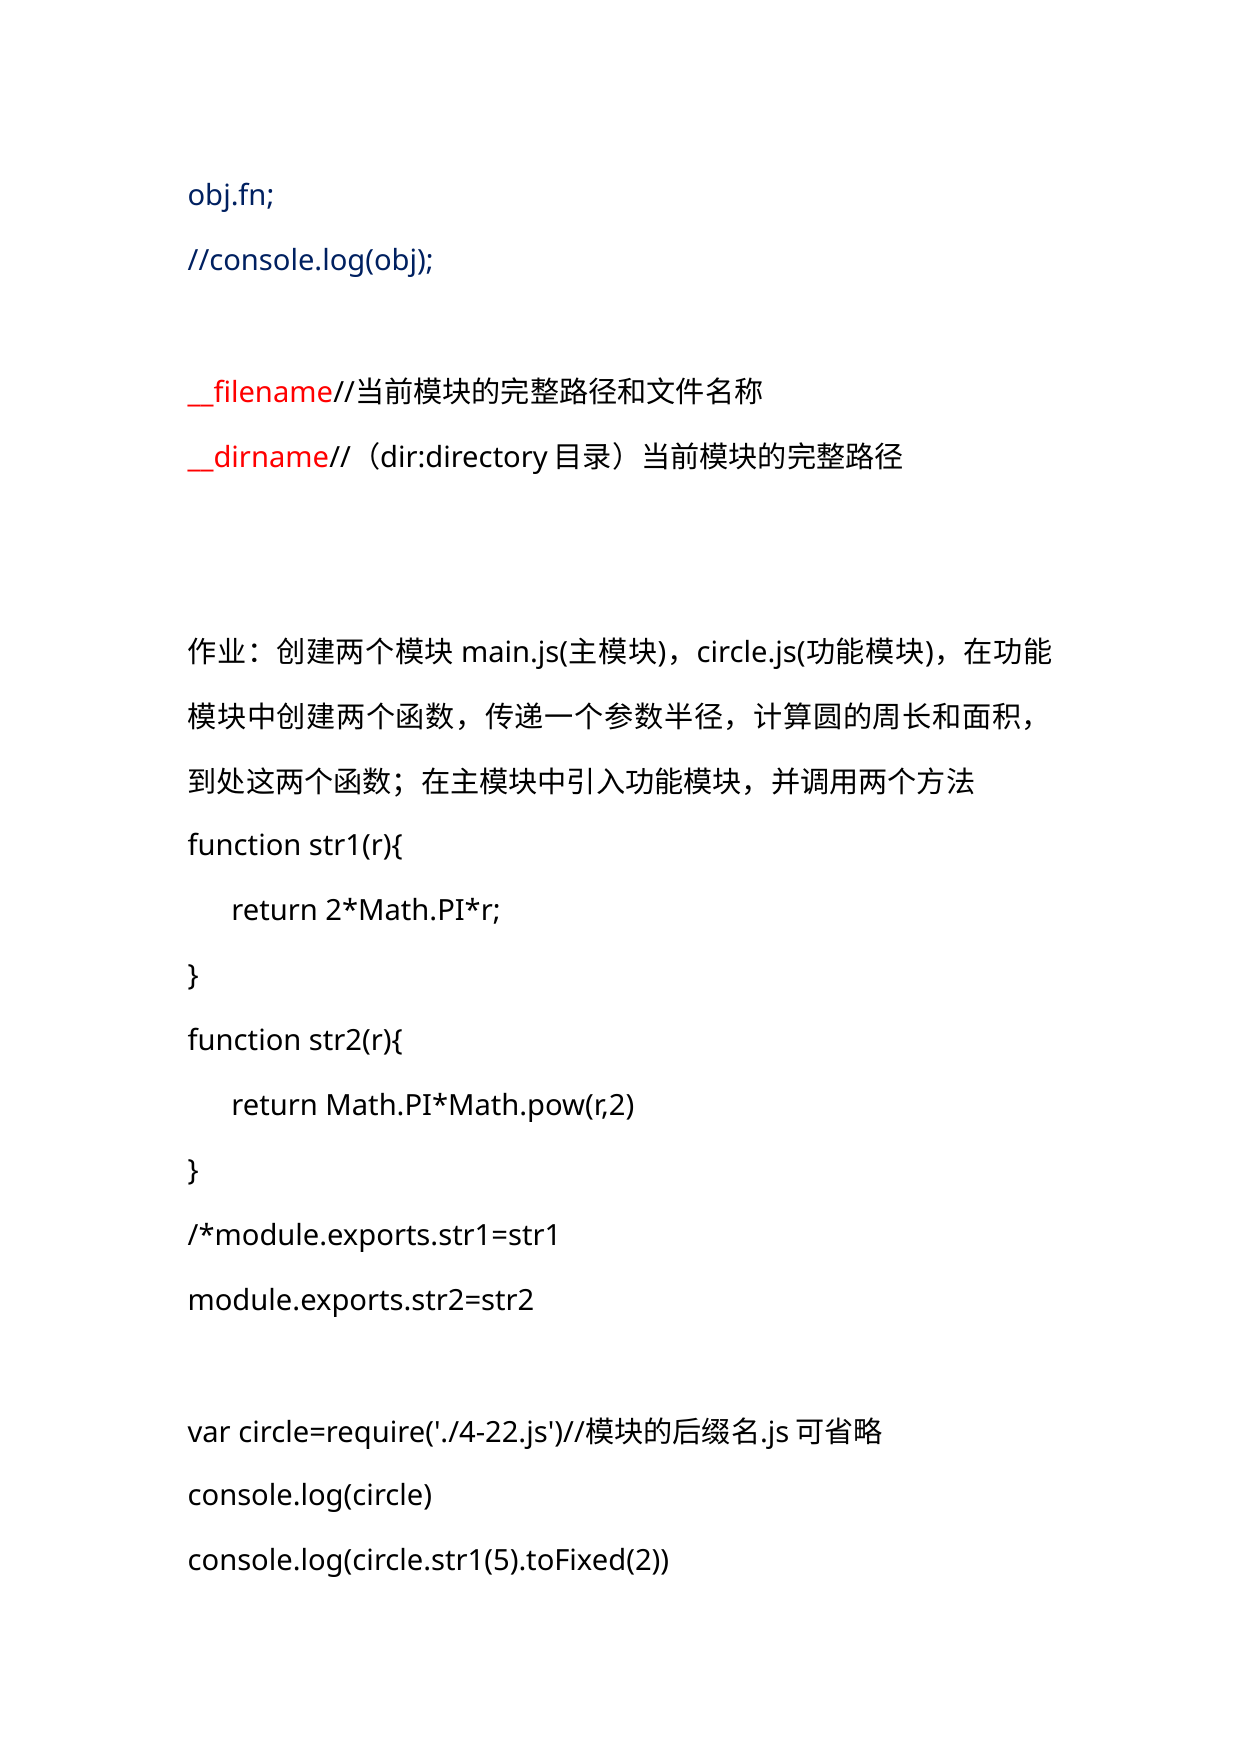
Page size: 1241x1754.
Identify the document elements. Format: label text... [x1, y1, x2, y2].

text } [187, 942, 1053, 1007]
text console.log(circle.str1(5).toFixed(2)) [187, 1527, 1053, 1592]
text function str1(r){ [187, 812, 1053, 877]
text __dirname//（dir:directory目录）当前模块的完整路径 [187, 422, 1053, 487]
text //console.log(obj); [187, 227, 1053, 292]
text function str2(r){ [187, 1007, 1053, 1072]
text module.exports.str2=str2 [187, 1267, 1053, 1332]
text } [187, 1137, 1053, 1202]
text obj.fn; [187, 162, 1053, 227]
text __filename//当前模块的完整路径和文件名称 [187, 357, 1053, 422]
text console.log(circle) [187, 1462, 1053, 1527]
text var circle=require('./4-22.js')//模块的后缀名.js可省略 [187, 1397, 1053, 1462]
text return 2*Math.PI*r; [187, 877, 1053, 942]
text /*module.exports.str1=str1 [187, 1202, 1053, 1267]
text return Math.PI*Math.pow(r,2) [187, 1072, 1053, 1137]
text 作业：创建两个模块main.js(主模块)，circle.js(功能模块)，在功能模块中创建两个函数，传递一个参数半径，计算圆的周长和面积，到处这两个函数；在主模块中引入功能模块，并调用两个方法 [187, 617, 1053, 812]
